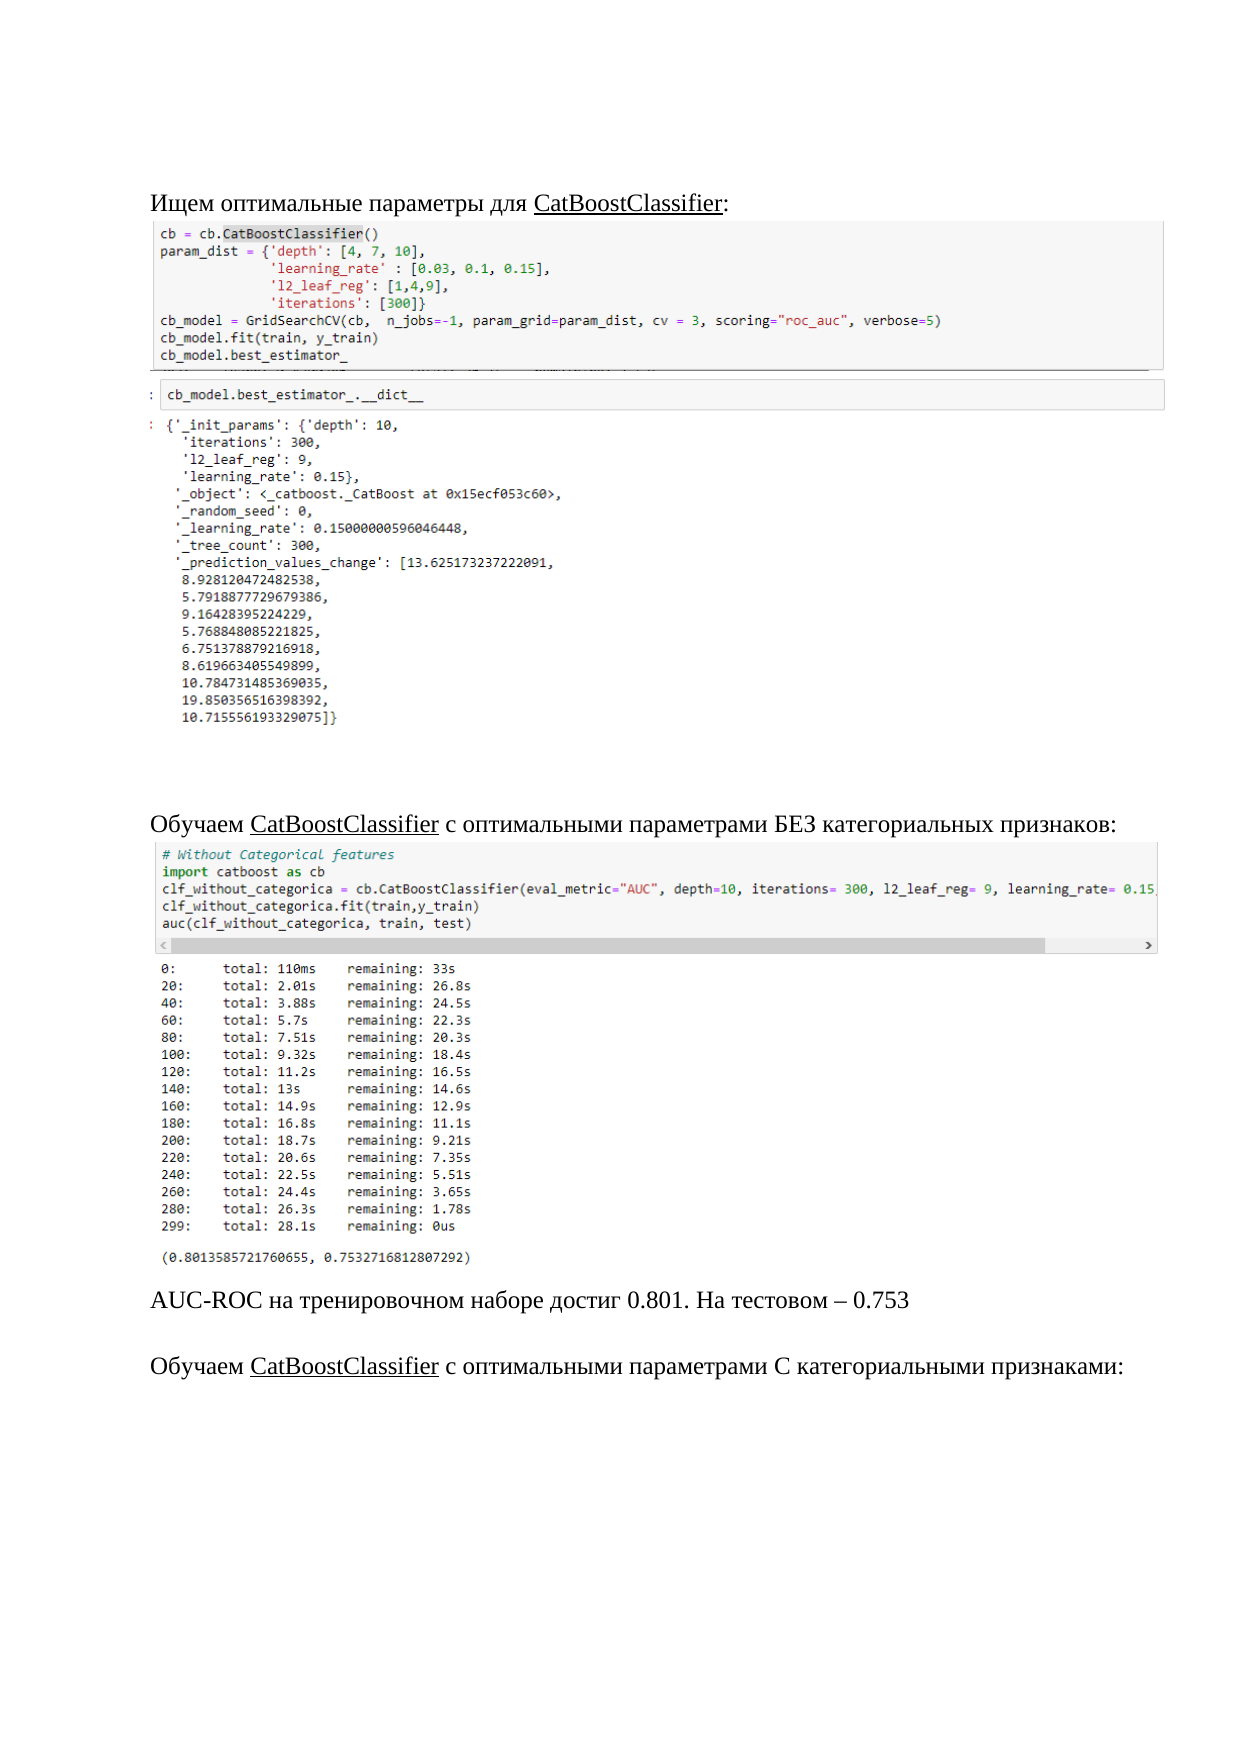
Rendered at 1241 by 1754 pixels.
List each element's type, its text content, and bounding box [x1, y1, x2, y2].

picture [150, 842, 1167, 1281]
text AUC-ROC на тренировочном наборе достиг 0.801. На тестовом – 0.753 [150, 1285, 1166, 1313]
text Ищем оптимальные параметры для CatBoostClassifier: [150, 188, 1166, 217]
text Обучаем CatBoostClassifier с оптимальными параметрами БЕЗ категориальных признаков: [150, 809, 1166, 838]
picture [150, 374, 1167, 745]
picture [150, 221, 1167, 371]
text Обучаем CatBoostClassifier с оптимальными параметрами С категориальными признаками: [150, 1351, 1166, 1379]
